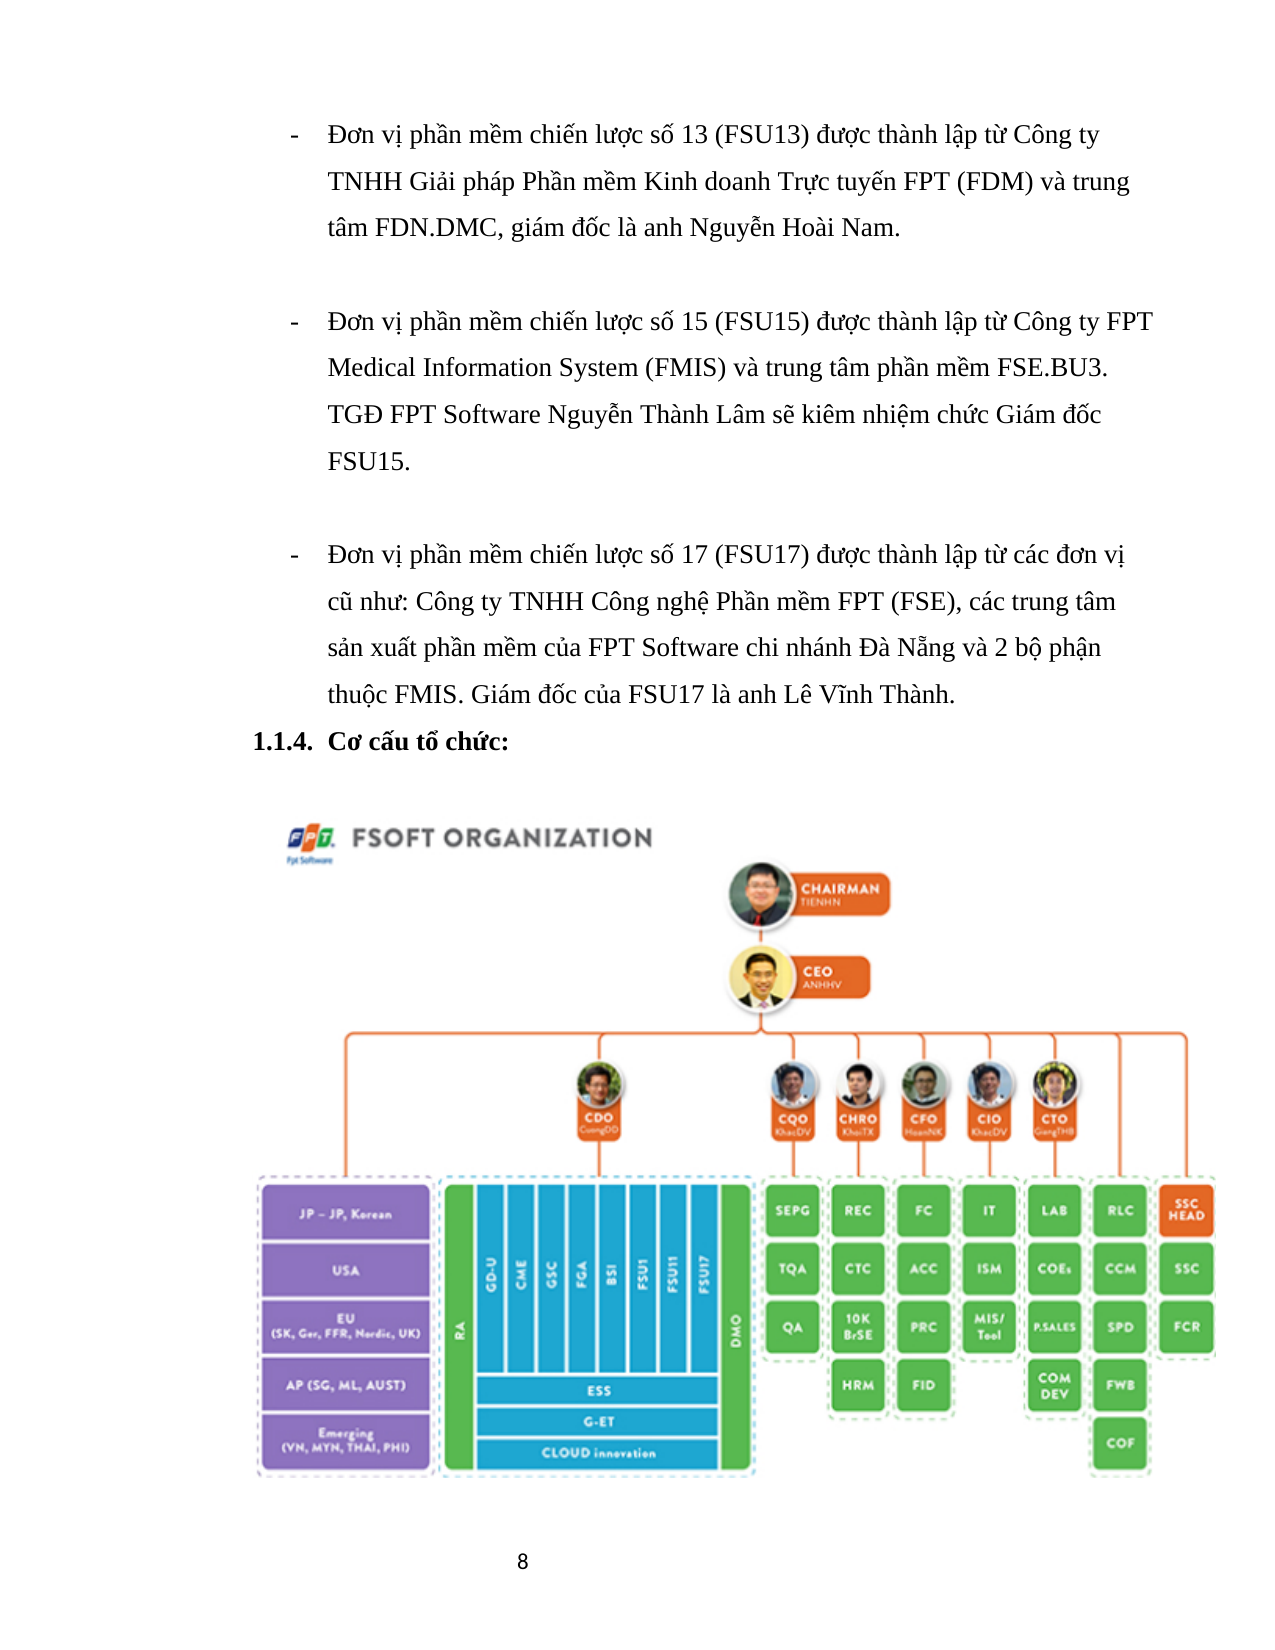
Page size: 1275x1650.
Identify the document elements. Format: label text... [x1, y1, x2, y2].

list Cơ cấu tổ chức: [252, 725, 1157, 756]
list Đơn vị phần mềm chiến lược số 17 (FSU17) được thành lập từ các đơn vị cũ như: Công ty TNHH Công nghệ Phần mềm FPT (FSE), các trung tâm sản xuất phần mềm của FPT Software chi nhánh Đà Nẵng và 2 bộ phận thuộc FMIS. Giám đốc của FSU17 là anh Lê Vĩnh Thành. [290, 538, 1157, 709]
list Đơn vị phần mềm chiến lược số 13 (FSU13) được thành lập từ Công ty TNHH Giải pháp Phần mềm Kinh doanh Trực tuyến FPT (FDM) và trung tâm FDN.DMC, giám đốc là anh Nguyễn Hoài Nam. [290, 118, 1157, 243]
list Đơn vị phần mềm chiến lược số 15 (FSU15) được thành lập từ Công ty FPT Medical Information System (FMIS) và trung tâm phần mềm FSE.BU3. TGĐ FPT Software Nguyễn Thành Lâm sẽ kiêm nhiệm chức Giám đốc FSU15. [290, 305, 1157, 476]
picture [251, 792, 1217, 1478]
